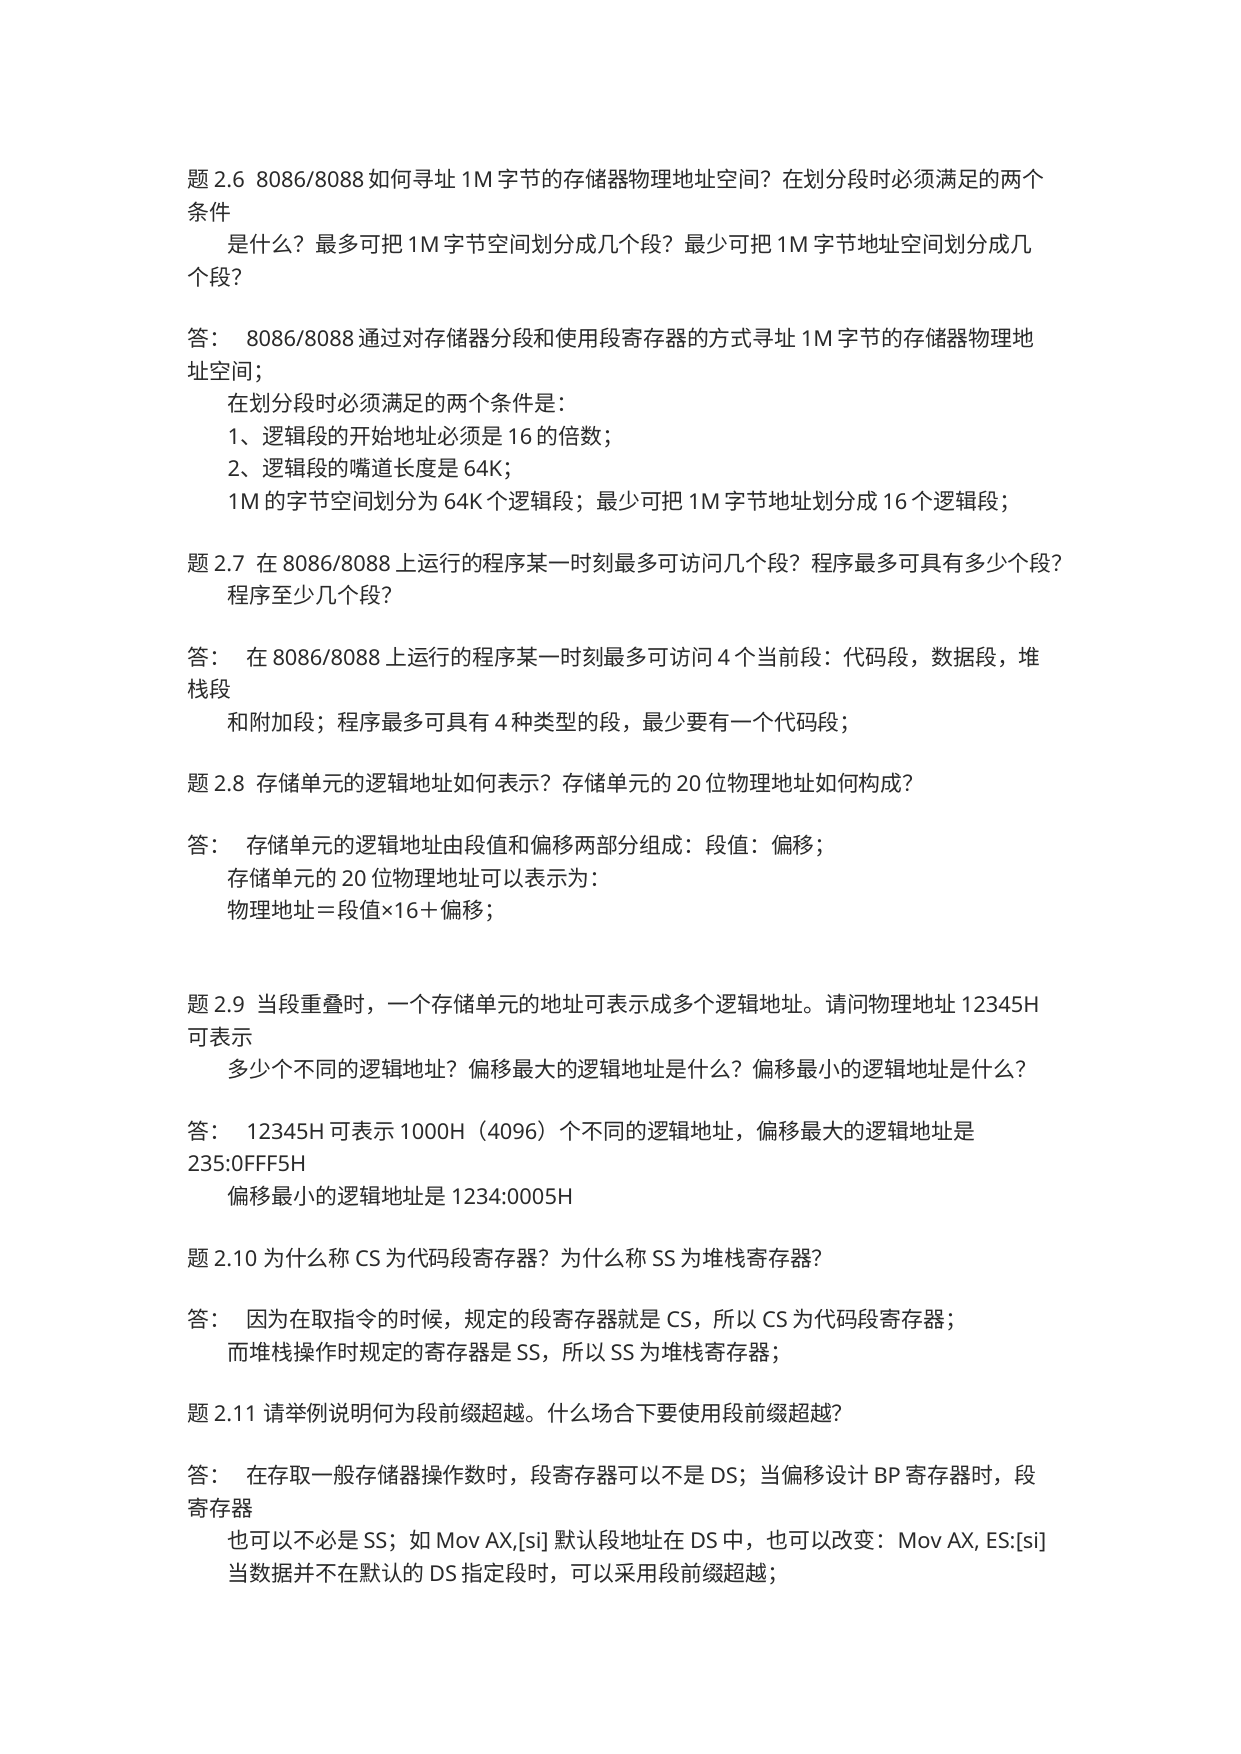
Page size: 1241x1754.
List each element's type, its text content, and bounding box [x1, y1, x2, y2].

text 答： 在8086/8088上运行的程序某一时刻最多可访问4个当前段：代码段，数据段，堆栈段 和附加段；程序最多可具有4种类型的段，最少要有一个代码段； [187, 639, 1053, 737]
text 题2.11 请举例说明何为段前缀超越。什么场合下要使用段前缀超越？ [187, 1396, 1053, 1429]
text 题2.10 为什么称CS为代码段寄存器？为什么称SS为堆栈寄存器？ [187, 1240, 1053, 1273]
text 题2.9 当段重叠时，一个存储单元的地址可表示成多个逻辑地址。请问物理地址12345H可表示 多少个不同的逻辑地址？偏移最大的逻辑地址是什么？偏移最小的逻辑地址是什么？ [187, 954, 1053, 1084]
text 答： 12345H可表示1000H（4096）个不同的逻辑地址，偏移最大的逻辑地址是235:0FFF5H 偏移最小的逻辑地址是1234:0005H [187, 1114, 1053, 1211]
text 答： 存储单元的逻辑地址由段值和偏移两部分组成：段值：偏移； 存储单元的20位物理地址可以表示为： 物理地址＝段值×16＋偏移； [187, 828, 1053, 925]
text 题2.6 8086/8088如何寻址1M字节的存储器物理地址空间？在划分段时必须满足的两个条件 是什么？最多可把1M字节空间划分成几个段？最少可把1M字节地址空间划分成几个段？ [187, 162, 1053, 292]
text 题2.7 在8086/8088上运行的程序某一时刻最多可访问几个段？程序最多可具有多少个段？ 程序至少几个段？ [187, 545, 1053, 610]
text 答： 8086/8088通过对存储器分段和使用段寄存器的方式寻址1M字节的存储器物理地址空间； 在划分段时必须满足的两个条件是： 1、逻辑段的开始地址必须是16的倍数； 2、逻辑段的嘴道长度是64K； 1M的字节空间划分为64K个逻辑段；最少可把1M字节地址划分成16个逻辑段； [187, 321, 1053, 516]
text 题2.8 存储单元的逻辑地址如何表示？存储单元的20位物理地址如何构成？ [187, 766, 1053, 799]
text 答： 在存取一般存储器操作数时，段寄存器可以不是DS；当偏移设计BP寄存器时，段寄存器 也可以不必是SS；如Mov AX,[si] 默认段地址在DS中，也可以改变：Mov AX, ES:[si] 当数据并不在默认的DS指定段时，可以采用段前缀超越； [187, 1458, 1053, 1588]
text 答： 因为在取指令的时候，规定的段寄存器就是CS，所以CS为代码段寄存器； 而堆栈操作时规定的寄存器是SS，所以SS为堆栈寄存器； [187, 1302, 1053, 1367]
